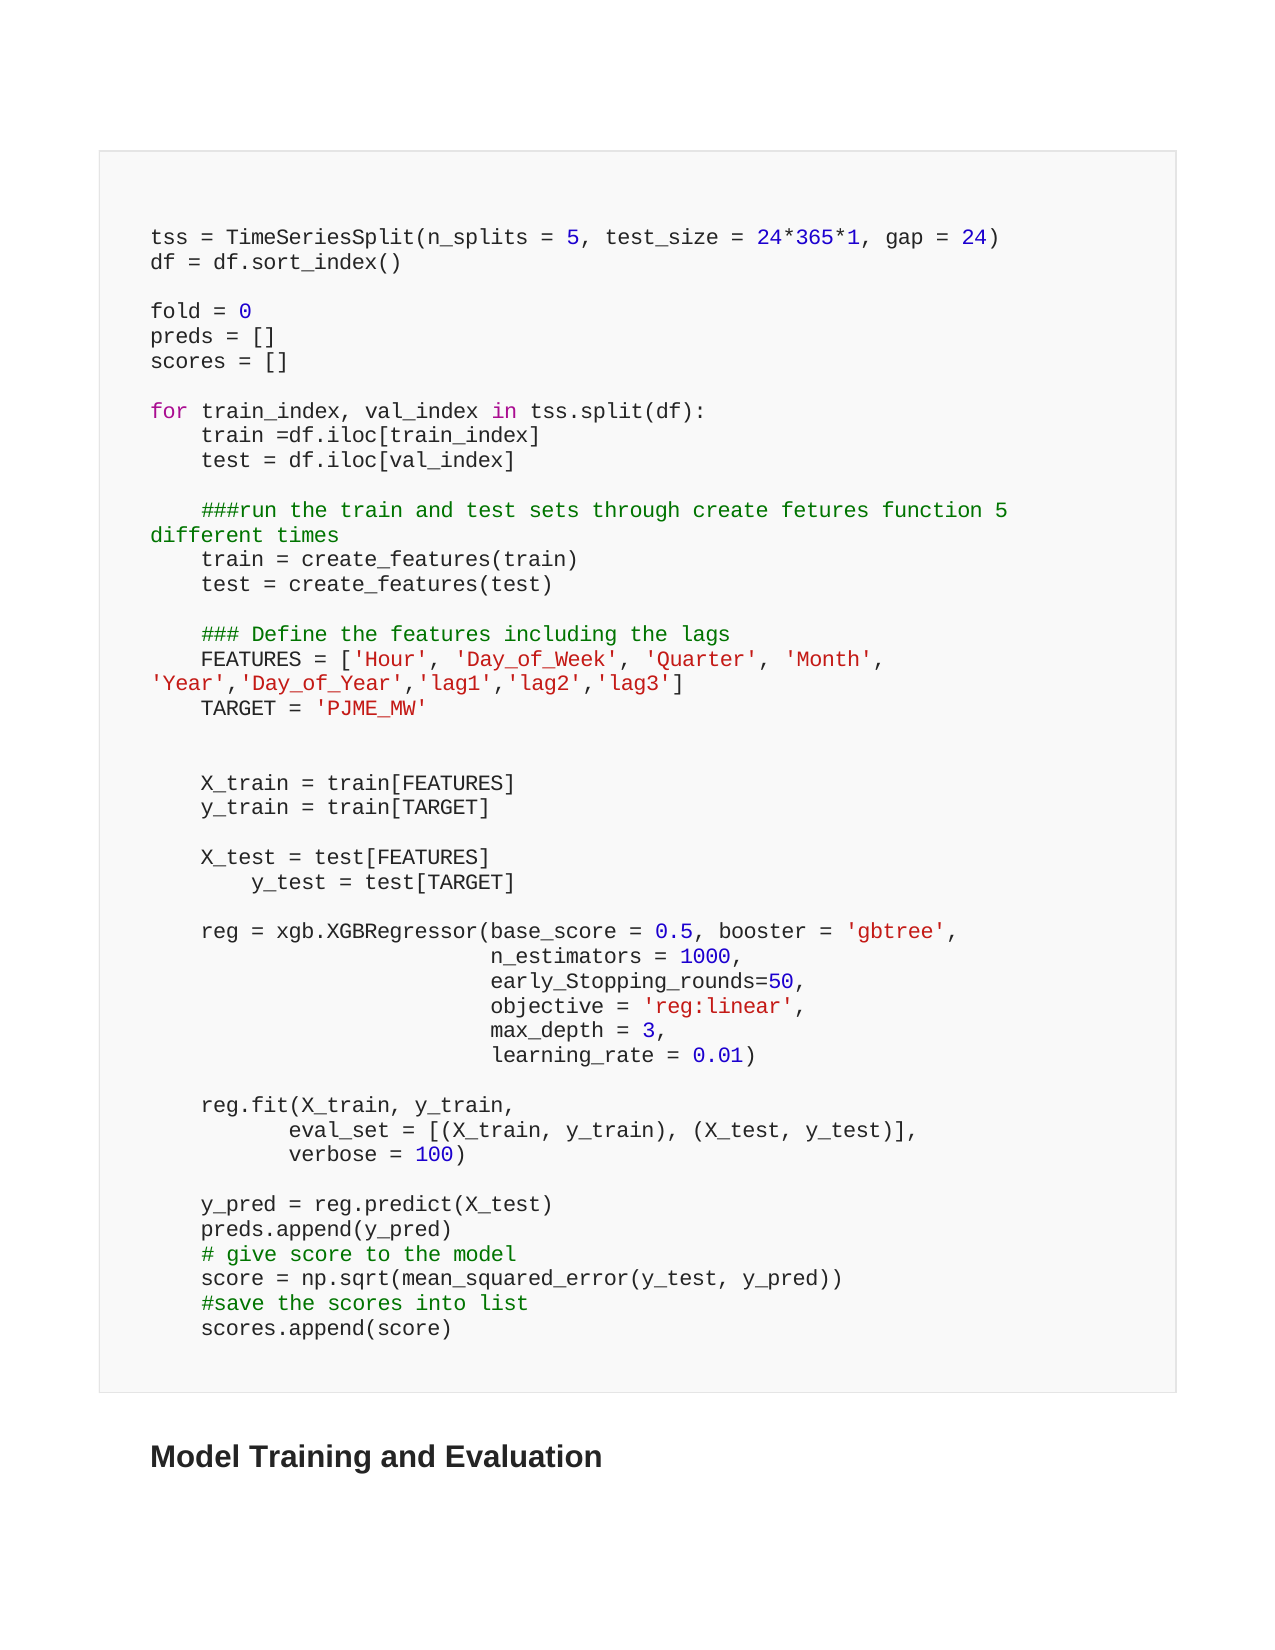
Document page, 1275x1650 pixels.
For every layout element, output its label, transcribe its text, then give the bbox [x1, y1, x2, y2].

text Model Training and Evaluation [150, 1437, 1125, 1474]
text tss = TimeSeriesSplit(n_splits = 5, test_size = 24*365*1, gap = 24) df = df.sort_index() fold = 0 preds = [] scores = [] for train_index, val_index in tss.split(df): train =df.iloc[train_index] test = df.iloc[val_index] ###run the train and test sets through create fetures function 5 different times train = create_features(train) test = create_features(test) ### Define the features including the lags FEATURES = ['Hour', 'Day_of_Week', 'Quarter', 'Month', 'Year','Day_of_Year','lag1','lag2','lag3'] TARGET = 'PJME_MW' X_train = train[FEATURES] y_train = train[TARGET] X_test = test[FEATURES] y_test = test[TARGET] reg = xgb.XGBRegressor(base_score = 0.5, booster = 'gbtree', n_estimators = 1000, early_Stopping_rounds=50, objective = 'reg:linear', max_depth = 3, learning_rate = 0.01) reg.fit(X_train, y_train, eval_set = [(X_train, y_train), (X_test, y_test)], verbose = 100) y_pred = reg.predict(X_test) preds.append(y_pred) # give score to the model score = np.sqrt(mean_squared_error(y_test, y_pred)) #save the scores into list scores.append(score) [100, 152, 1175, 1392]
